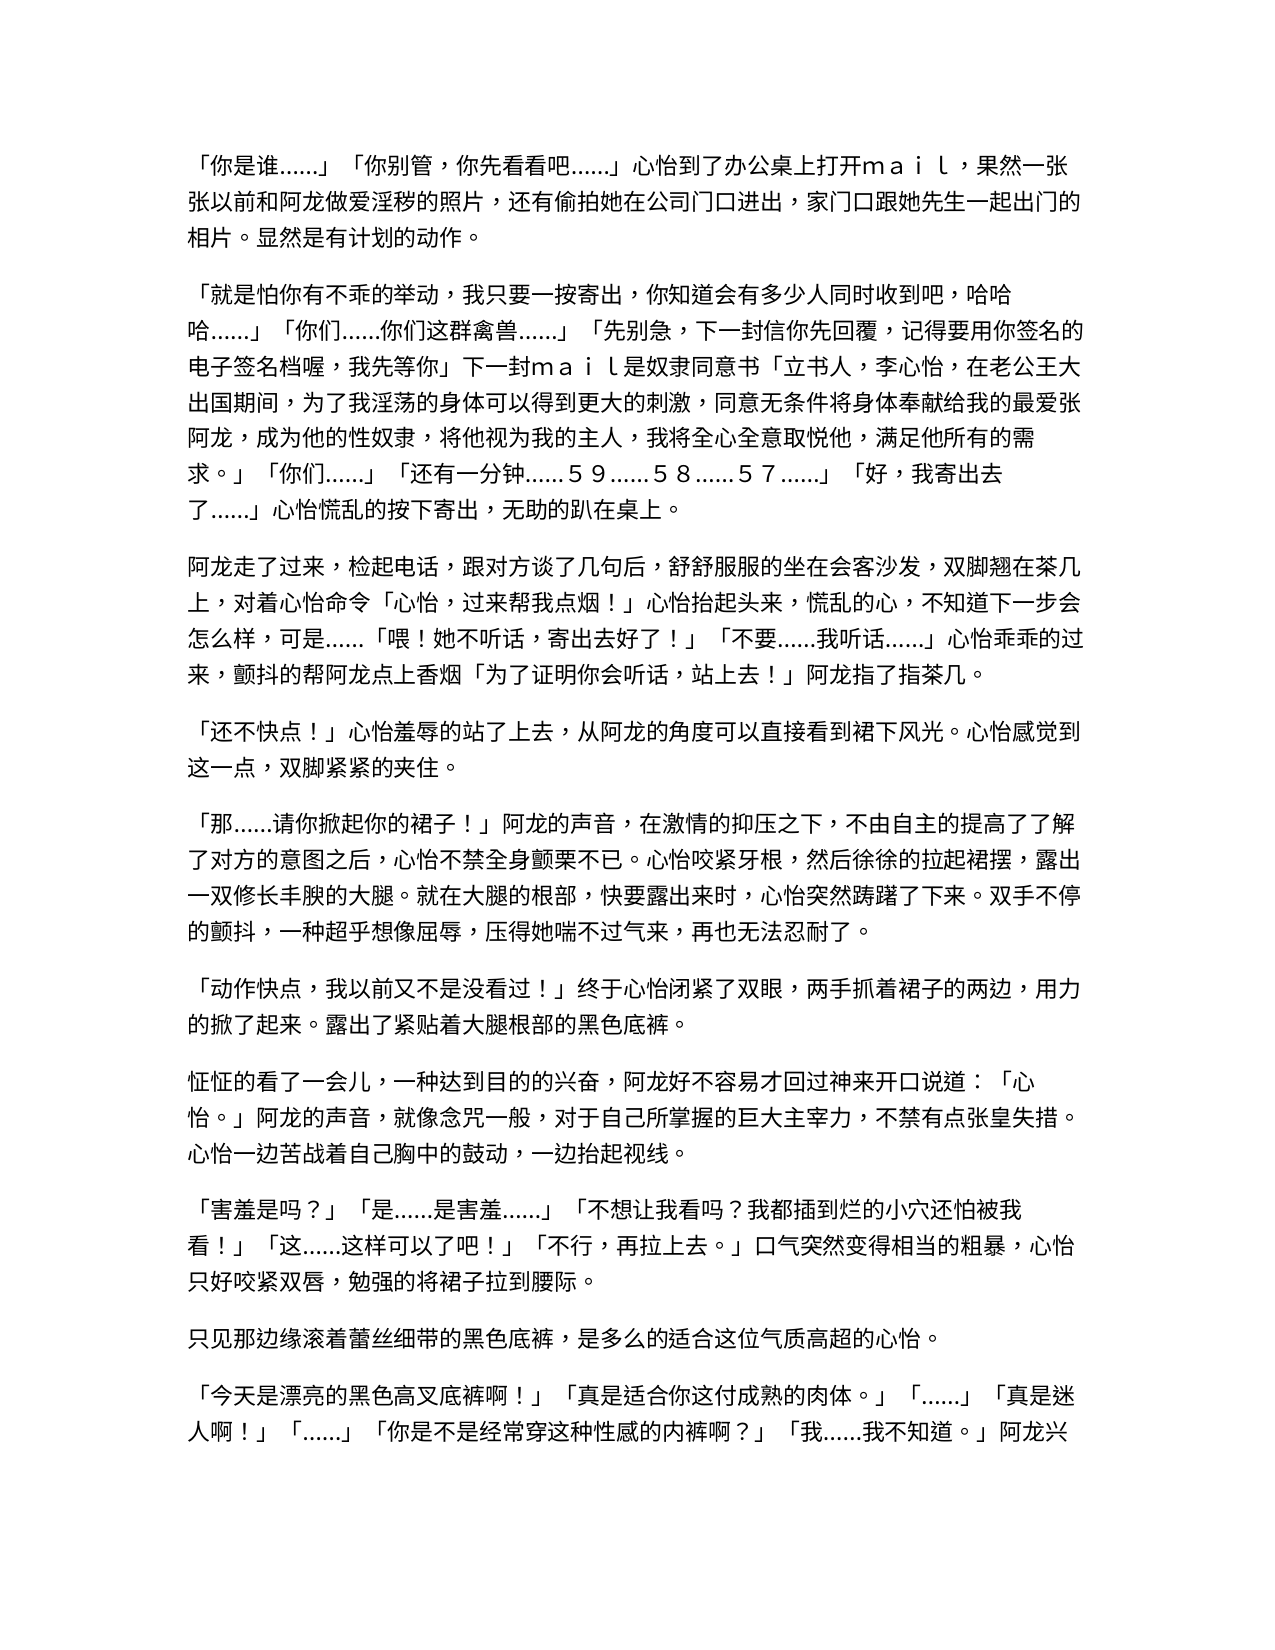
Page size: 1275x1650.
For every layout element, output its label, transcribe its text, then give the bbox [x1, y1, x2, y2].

text 「就是怕你有不乖的举动，我只要一按寄出，你知道会有多少人同时收到吧，哈哈哈……」「你们……你们这群禽兽……」「先别急，下一封信你先回覆，记得要用你签名的电子签名档喔，我先等你」下一封ｍａｉｌ是奴隶同意书「立书人，李心怡，在老公王大出国期间，为了我淫荡的身体可以得到更大的刺激，同意无条件将身体奉献给我的最爱张阿龙，成为他的性奴隶，将他视为我的主人，我将全心全意取悦他，满足他所有的需求。」「你们……」「还有一分钟……５９……５８……５７……」「好，我寄出去了……」心怡慌乱的按下寄出，无助的趴在桌上。 [187, 279, 1087, 526]
text 「动作快点，我以前又不是没看过！」终于心怡闭紧了双眼，两手抓着裙子的两边，用力的掀了起来。露出了紧贴着大腿根部的黑色底裤。 [187, 973, 1087, 1040]
text 怔怔的看了一会儿，一种达到目的的兴奋，阿龙好不容易才回过神来开口说道∶「心怡。」阿龙的声音，就像念咒一般，对于自己所掌握的巨大主宰力，不禁有点张皇失措。心怡一边苦战着自己胸中的鼓动，一边抬起视线。 [187, 1066, 1087, 1169]
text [187, 1380, 1087, 1447]
text 「还不快点！」心怡羞辱的站了上去，从阿龙的角度可以直接看到裙下风光。心怡感觉到这一点，双脚紧紧的夹住。 [187, 716, 1087, 783]
text 阿龙走了过来，检起电话，跟对方谈了几句后，舒舒服服的坐在会客沙发，双脚翘在茶几上，对着心怡命令「心怡，过来帮我点烟！」心怡抬起头来，慌乱的心，不知道下一步会怎么样，可是……「喂！她不听话，寄出去好了！」「不要……我听话……」心怡乖乖的过来，颤抖的帮阿龙点上香烟「为了证明你会听话，站上去！」阿龙指了指茶几。 [187, 551, 1087, 690]
text 「那……请你掀起你的裙子！」阿龙的声音，在激情的抑压之下，不由自主的提高了了解了对方的意图之后，心怡不禁全身颤栗不已。心怡咬紧牙根，然后徐徐的拉起裙摆，露出一双修长丰腴的大腿。就在大腿的根部，快要露出来时，心怡突然踌躇了下来。双手不停的颤抖，一种超乎想像屈辱，压得她喘不过气来，再也无法忍耐了。 [187, 808, 1087, 947]
text 只见那边缘滚着蕾丝细带的黑色底裤，是多么的适合这位气质高超的心怡。 [187, 1323, 1087, 1354]
text 「你是谁……」「你别管，你先看看吧……」心怡到了办公桌上打开ｍａｉｌ，果然一张张以前和阿龙做爱淫秽的照片，还有偷拍她在公司门口进出，家门口跟她先生一起出门的相片。显然是有计划的动作。 [187, 150, 1087, 253]
text 「害羞是吗？」「是……是害羞……」「不想让我看吗？我都插到烂的小穴还怕被我看！」「这……这样可以了吧！」「不行，再拉上去。」口气突然变得相当的粗暴，心怡只好咬紧双唇，勉强的将裙子拉到腰际。 [187, 1194, 1087, 1297]
